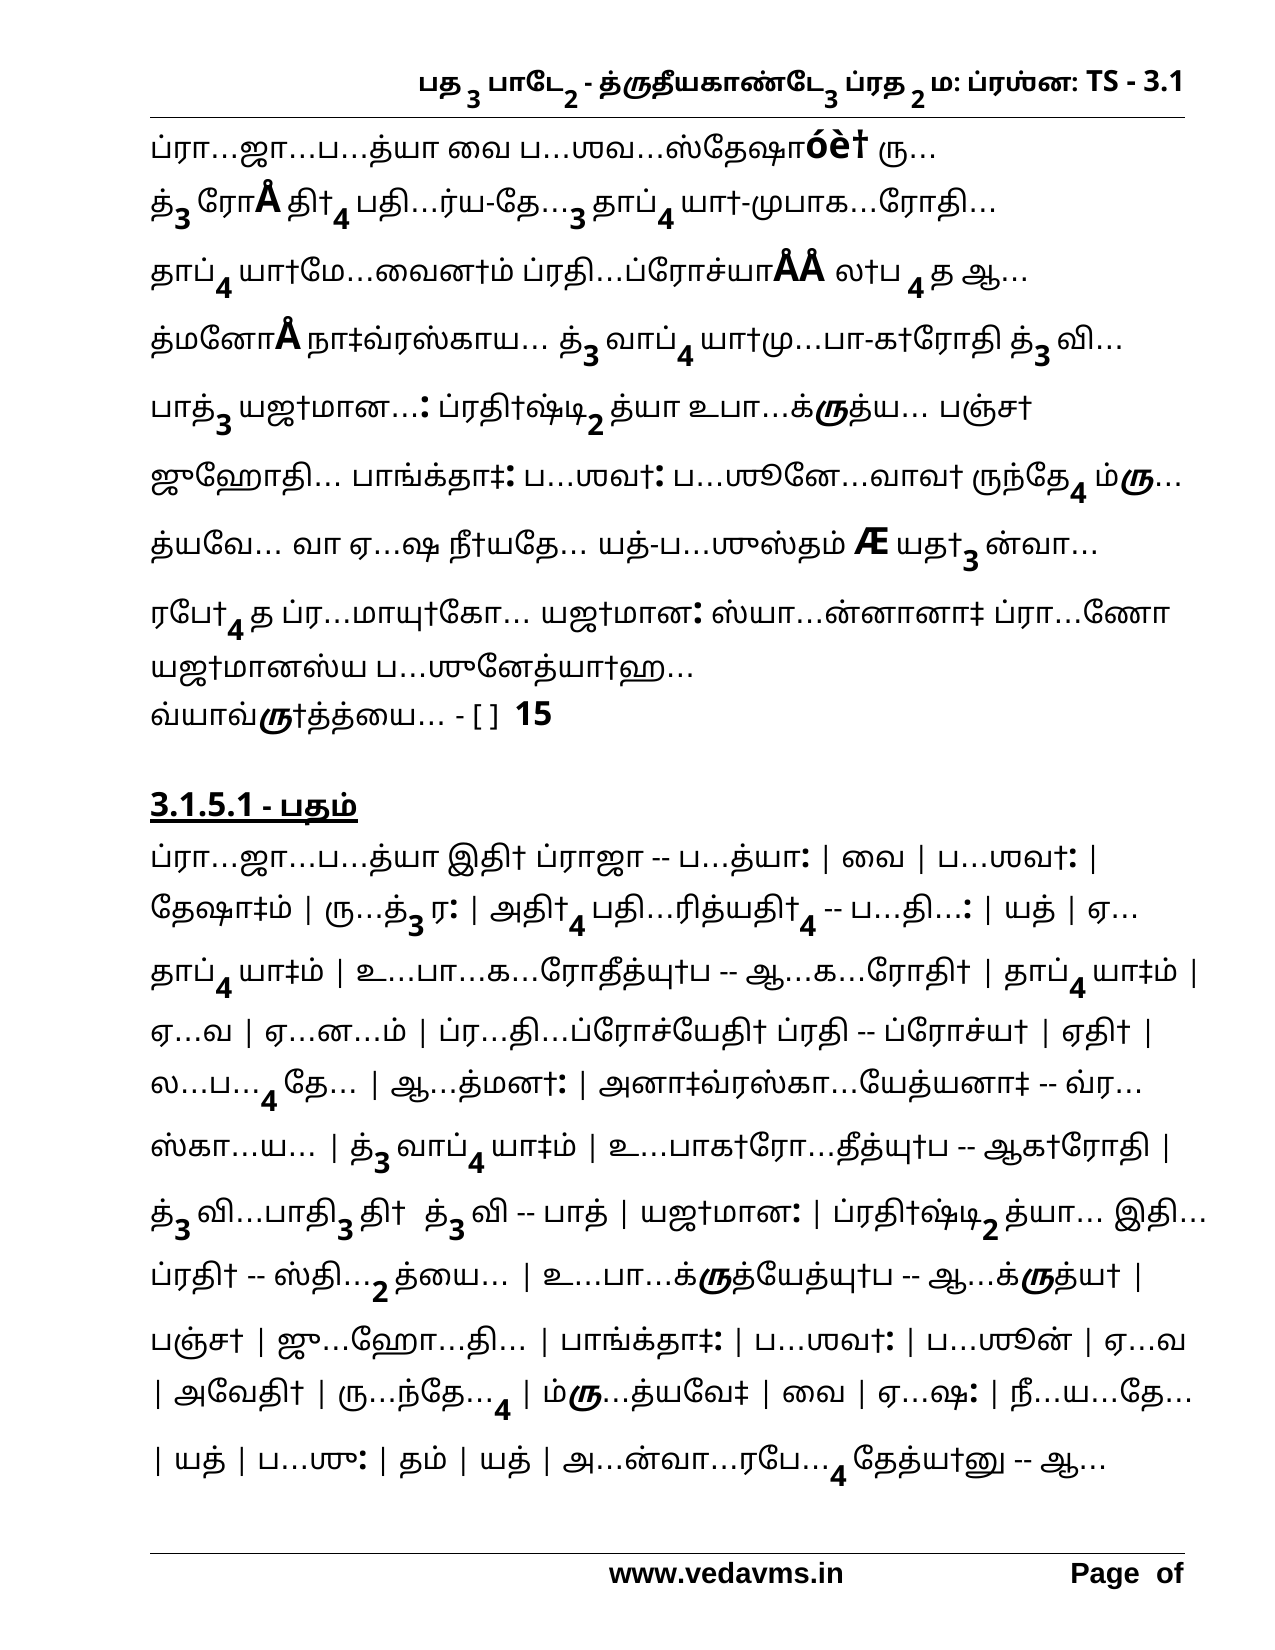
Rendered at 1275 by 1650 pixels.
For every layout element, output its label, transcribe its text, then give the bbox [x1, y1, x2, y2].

text வ்யாவ்ரு†த்த்யை… - [ ] 15 [150, 690, 1185, 736]
text ப்ரா…ஜா…ப…த்யா வை ப…ஶவ…ஸ்தேஷாóè† ரு…த்3ரோÅதி†4பதி…ர்ய-தே…3தாப்4யா†-முபாக…ரோதி… தாப்4யா†மே…வைன†ம் ப்ரதி…ப்ரோச்யாÅÅ ல†ப4த ஆ…த்மனோÅநா‡வ்ரஸ்காய… த்3வாப்4யா†மு…பா-க†ரோதி த்3வி…பாத்3யஜ†மான…: ப்ரதி†ஷ்டி2த்யா உபா…க்ருத்ய… பஞ்ச† ஜுஹோதி… பாங்க்தா‡: ப…ஶவ†: ப…ஶூனே…வாவ† ருந்தே4 ம்ரு…த்யவே… வா ஏ…ஷ நீ†யதே… யத்-ப…ஶுஸ்தம் Æயத†3ன்வா…ரபே†4த ப்ர…மாயு†கோ… யஜ†மான: ஸ்யா…ன்னானா‡ ப்ரா…ணோ யஜ†மானஸ்ய ப…ஶுனேத்யா†ஹ… [150, 118, 1185, 688]
text 3.1.5.1 - பதம் [150, 780, 1185, 827]
